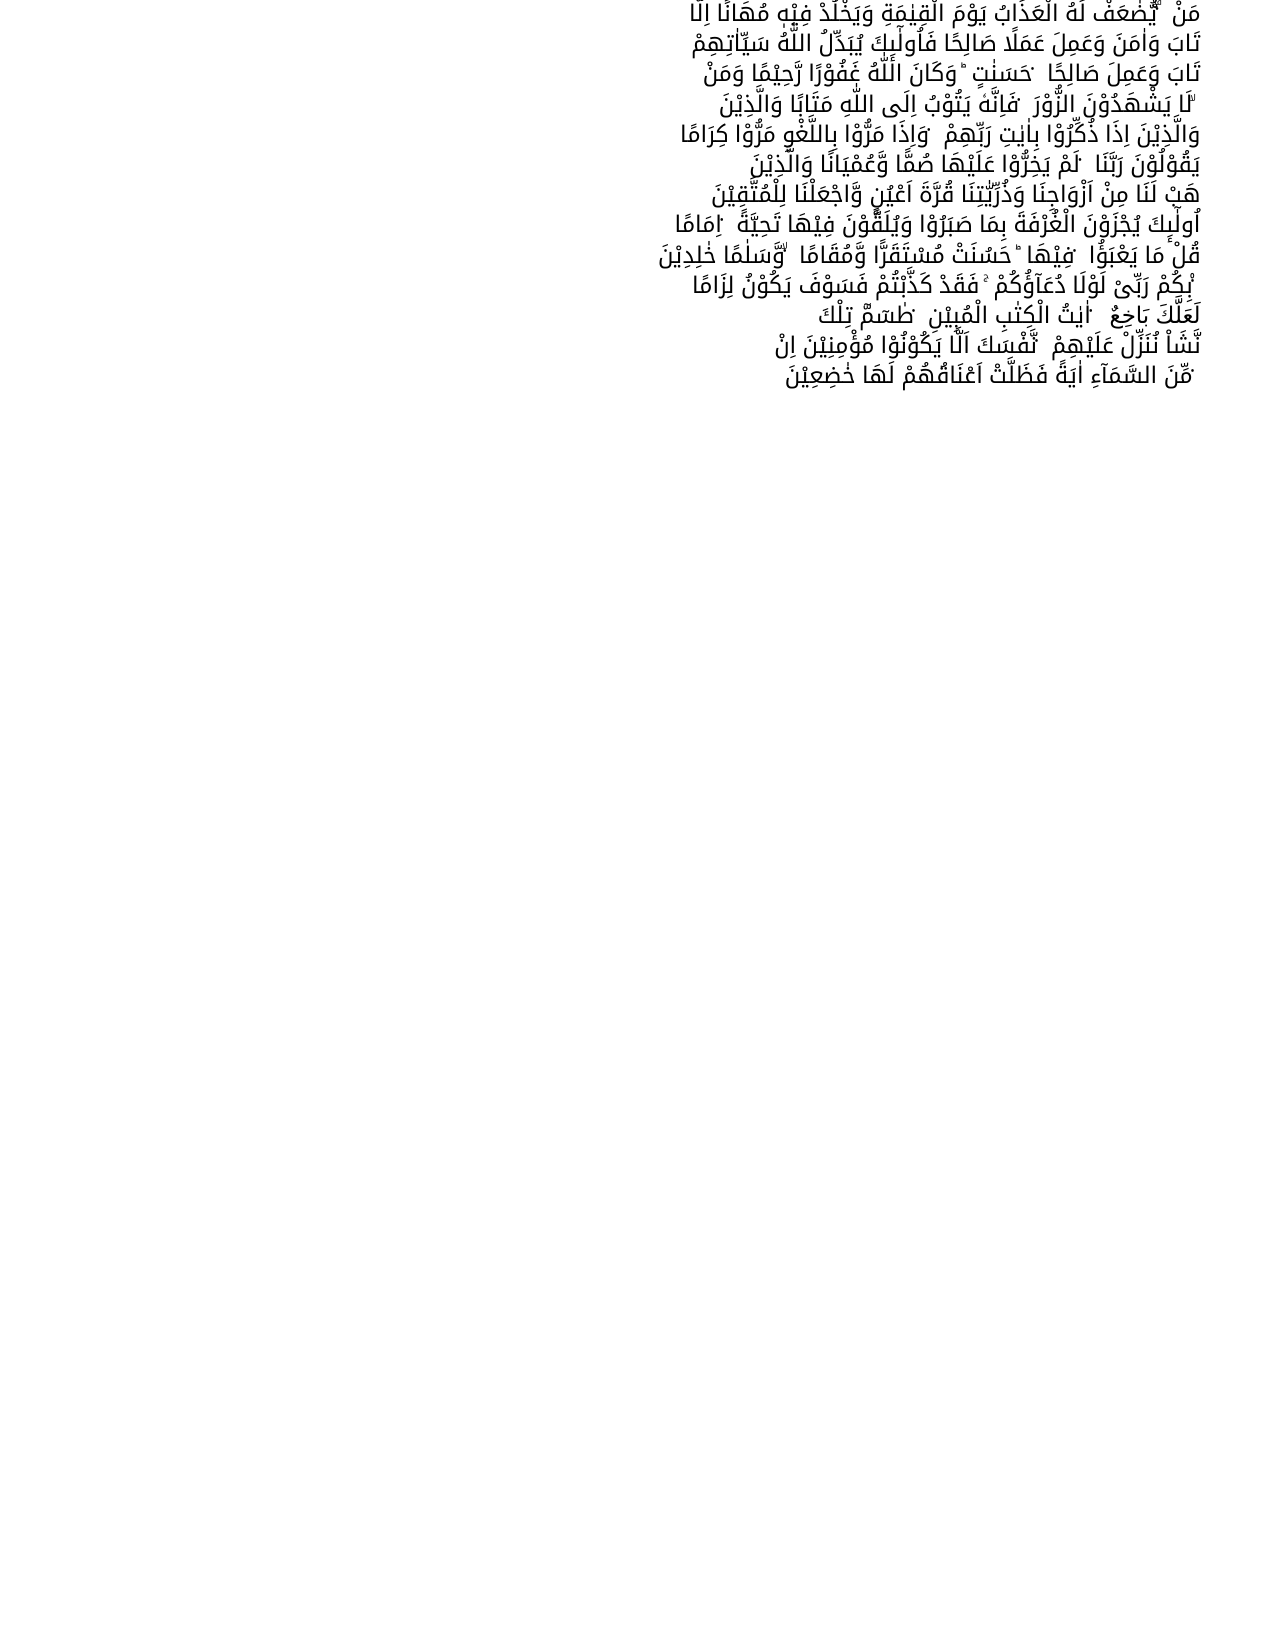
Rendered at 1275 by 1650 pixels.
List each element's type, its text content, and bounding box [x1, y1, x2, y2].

text وَّسَلٰمًا خٰلِدِیْنَ ۟ۙ فِیْهَا ؕ حَسُنَتْ مُسْتَقَرًّا وَّمُقَامًا ۟ قُلْ مَا یَعْبَؤُا [75, 242, 1200, 268]
text بِكُمْ رَبِّیْ لَوْلَا دُعَآؤُكُمْ ۚ فَقَدْ كَذَّبْتُمْ فَسَوْفَ یَكُوْنُ لِزَامًا ۟۠ [75, 272, 1200, 298]
text لَمْ یَخِرُّوْا عَلَیْهَا صُمًّا وَّعُمْیَانًا وَالَّذِیْنَ ۟ یَقُوْلُوْنَ رَبَّنَا [75, 151, 1200, 177]
text تَابَ وَاٰمَنَ وَعَمِلَ عَمَلًا صَالِحًا فَاُولٰٓىِٕكَ یُبَدِّلُ اللّٰهُ سَیِّاٰتِهِمْ [75, 30, 1200, 57]
text اِمَامًا ۟ اُولٰٓىِٕكَ یُجْزَوْنَ الْغُرْفَةَ بِمَا صَبَرُوْا وَیُلَقَّوْنَ فِیْهَا تَحِیَّةً [75, 211, 1200, 238]
text نَّفْسَكَ اَلَّا یَكُوْنُوْا مُؤْمِنِیْنَ اِنْ ۟ نَّشَاْ نُنَزِّلْ عَلَیْهِمْ [75, 332, 1200, 359]
text وَاِذَا مَرُّوْا بِاللَّغْوِ مَرُّوْا كِرَامًا ۟ وَالَّذِیْنَ اِذَا ذُكِّرُوْا بِاٰیٰتِ رَبِّهِمْ [75, 121, 1200, 147]
text یُّضٰعَفْ لَهُ الْعَذَابُ یَوْمَ الْقِیٰمَةِ وَیَخْلُدْ فِیْهٖ مُهَانًا اِلَّا ۟ۗۖ مَنْ [75, 0, 1200, 26]
text مِّنَ السَّمَآءِ اٰیَةً فَظَلَّتْ اَعْنَاقُهُمْ لَهَا خٰضِعِیْنَ ۟ [75, 362, 1200, 389]
text فَاِنَّهٗ یَتُوْبُ اِلَی اللّٰهِ مَتَابًا وَالَّذِیْنَ ۟ لَا یَشْهَدُوْنَ الزُّوْرَ ۙ [75, 91, 1200, 117]
text هَبْ لَنَا مِنْ اَزْوَاجِنَا وَذُرِّیّٰتِنَا قُرَّةَ اَعْیُنٍ وَّاجْعَلْنَا لِلْمُتَّقِیْنَ [75, 181, 1200, 208]
text حَسَنٰتٍ ؕ وَكَانَ اللّٰهُ غَفُوْرًا رَّحِیْمًا وَمَنْ ۟ تَابَ وَعَمِلَ صَالِحًا [75, 60, 1200, 87]
text طٰسٓمّٓ تِلْكَ ۟ اٰیٰتُ الْكِتٰبِ الْمُبِیْنِ ۟ لَعَلَّكَ بَاخِعٌ [75, 302, 1200, 328]
